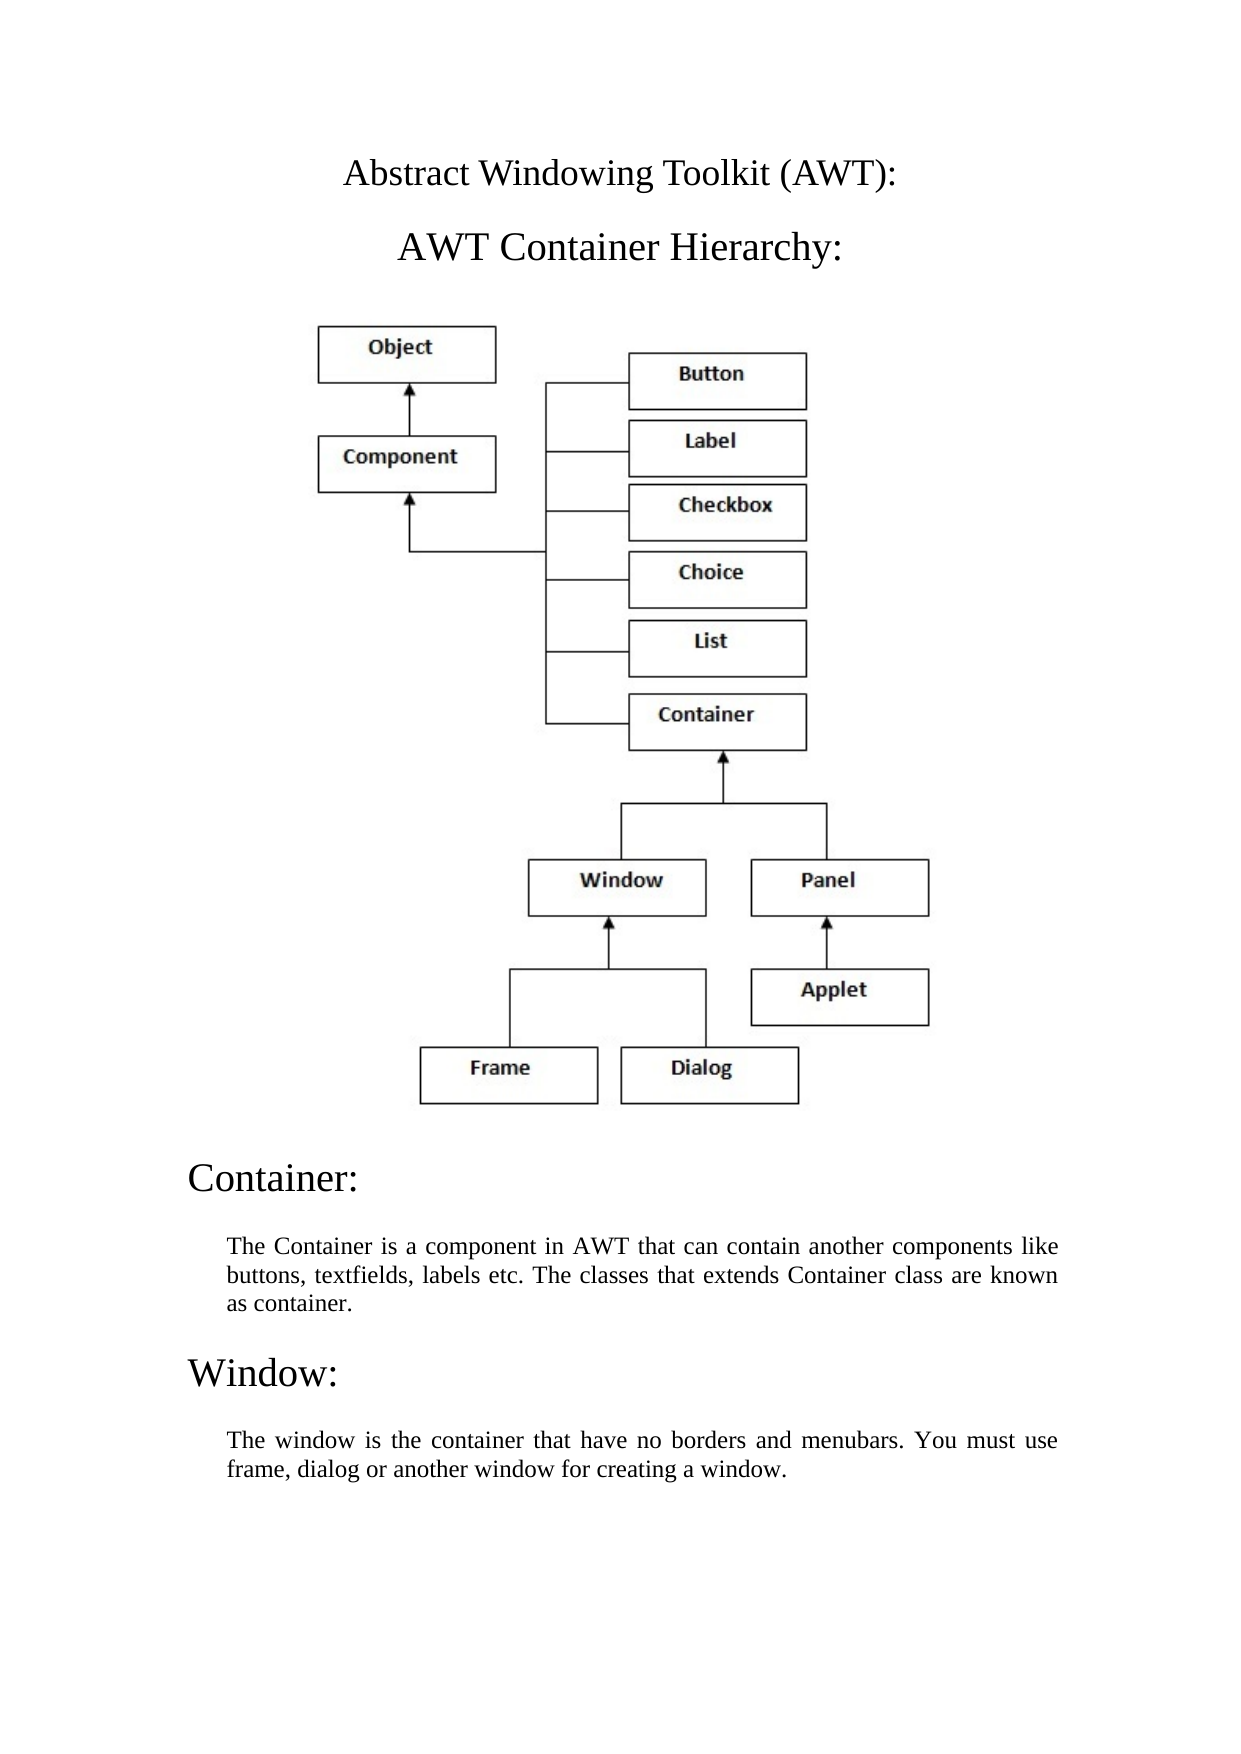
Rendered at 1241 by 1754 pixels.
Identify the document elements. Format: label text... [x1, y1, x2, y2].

text Abstract Windowing Toolkit (AWT): [187, 150, 1053, 193]
text Window: [187, 1348, 1053, 1395]
picture [272, 298, 969, 1125]
table_header The window is the container that have no borders and menubars. You must use frame, dialog or another window for creating a window. [186, 1424, 1061, 1484]
text Container: [187, 1153, 1053, 1200]
text AWT Container Hierarchy: [187, 222, 1053, 269]
table_header The Container is a component in AWT that can contain another components like buttons, textfields, labels etc. The classes that extends Container class are known as container. [186, 1230, 1061, 1319]
